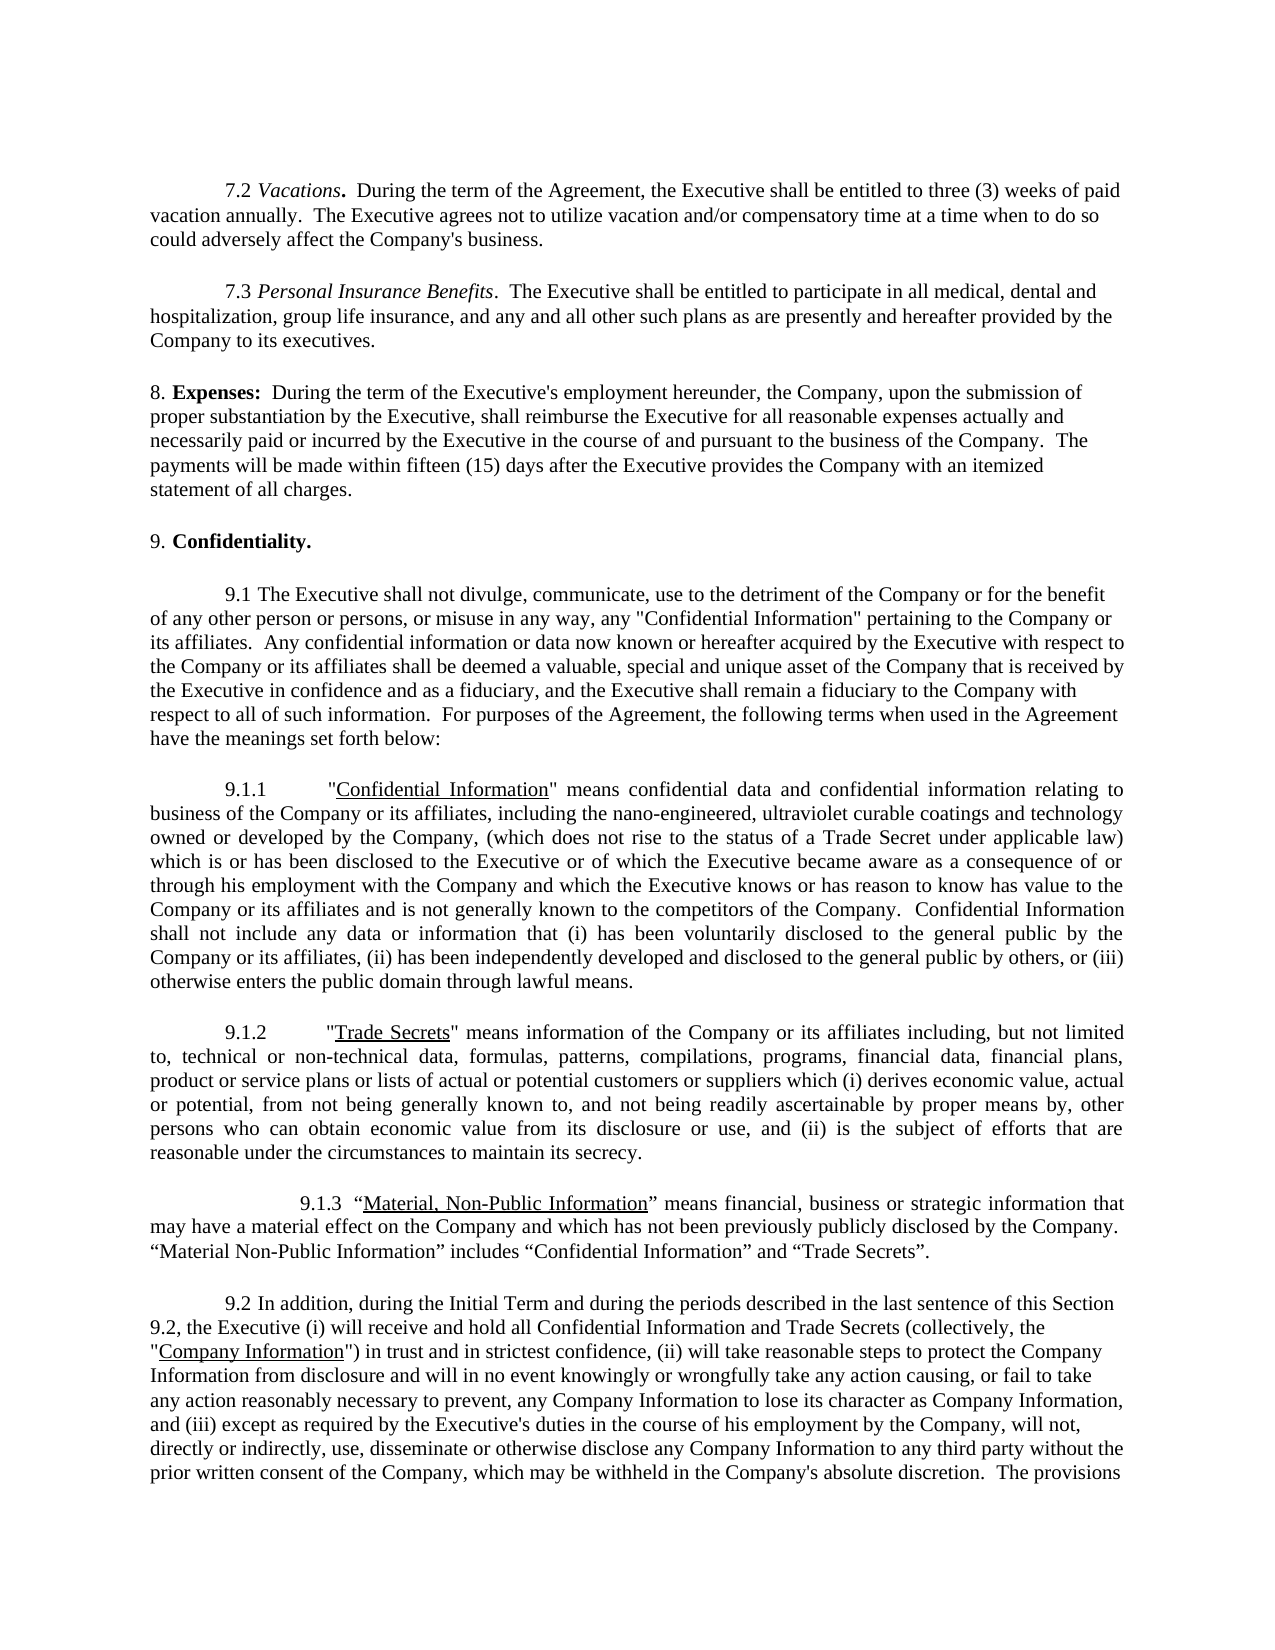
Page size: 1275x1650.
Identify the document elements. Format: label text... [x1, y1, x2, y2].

text 9.1.1 "Confidential Information" means confidential data and confidential information relating to business of the Company or its affiliates, including the nano-engineered, ultraviolet curable coatings and technology owned or developed by the Company, (which does not rise to the status of a Trade Secret under applicable law) which is or has been disclosed to the Executive or of which the Executive became aware as a consequence of or through his employment with the Company and which the Executive knows or has reason to know has value to the Company or its affiliates and is not generally known to the competitors of the Company. Confidential Information shall not include any data or information that (i) has been voluntarily disclosed to the general public by the Company or its affiliates, (ii) has been independently developed and disclosed to the general public by others, or (iii) otherwise enters the public domain through lawful means. [150, 777, 1125, 993]
text 8. Expenses: During the term of the Executive's employment hereunder, the Company, upon the submission of proper substantiation by the Executive, shall reimburse the Executive for all reasonable expenses actually and necessarily paid or incurred by the Executive in the course of and pursuant to the business of the Company. The payments will be made within fifteen (15) days after the Executive provides the Company with an itemized statement of all charges. [150, 378, 1125, 501]
text 7.3 Personal Insurance Benefits. The Executive shall be entitled to participate in all medical, dental and hospitalization, group life insurance, and any and all other such plans as are presently and hereafter provided by the Company to its executives. [150, 277, 1125, 352]
text 9.1.3 “Material, Non-Public Information” means financial, business or strategic information that may have a material effect on the Company and which has not been previously publicly disclosed by the Company. “Material Non-Public Information” includes “Confidential Information” and “Trade Secrets”. [150, 1190, 1125, 1263]
text 9.1.2 "Trade Secrets" means information of the Company or its affiliates including, but not limited to, technical or non-technical data, formulas, patterns, compilations, programs, financial data, financial plans, product or service plans or lists of actual or potential customers or suppliers which (i) derives economic value, actual or potential, from not being generally known to, and not being readily ascertainable by proper means by, other persons who can obtain economic value from its disclosure or use, and (ii) is the subject of efforts that are reasonable under the circumstances to maintain its secrecy. [150, 1020, 1125, 1164]
text 7.2 Vacations. During the term of the Agreement, the Executive shall be entitled to three (3) weeks of paid vacation annually. The Executive agrees not to utilize vacation and/or compensatory time at a time when to do so could adversely affect the Company's business. [150, 176, 1125, 251]
text 9. Confidentiality. [150, 527, 1125, 553]
text 9.1 The Executive shall not divulge, communicate, use to the detriment of the Company or for the benefit of any other person or persons, or misuse in any way, any "Confidential Information" pertaining to the Company or its affiliates. Any confidential information or data now known or hereafter acquired by the Executive with respect to the Company or its affiliates shall be deemed a valuable, special and unique asset of the Company that is received by the Executive in confidence and as a fiduciary, and the Executive shall remain a fiduciary to the Company with respect to all of such information. For purposes of the Agreement, the following terms when used in the Agreement have the meanings set forth below: [150, 580, 1125, 750]
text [150, 1289, 1125, 1484]
